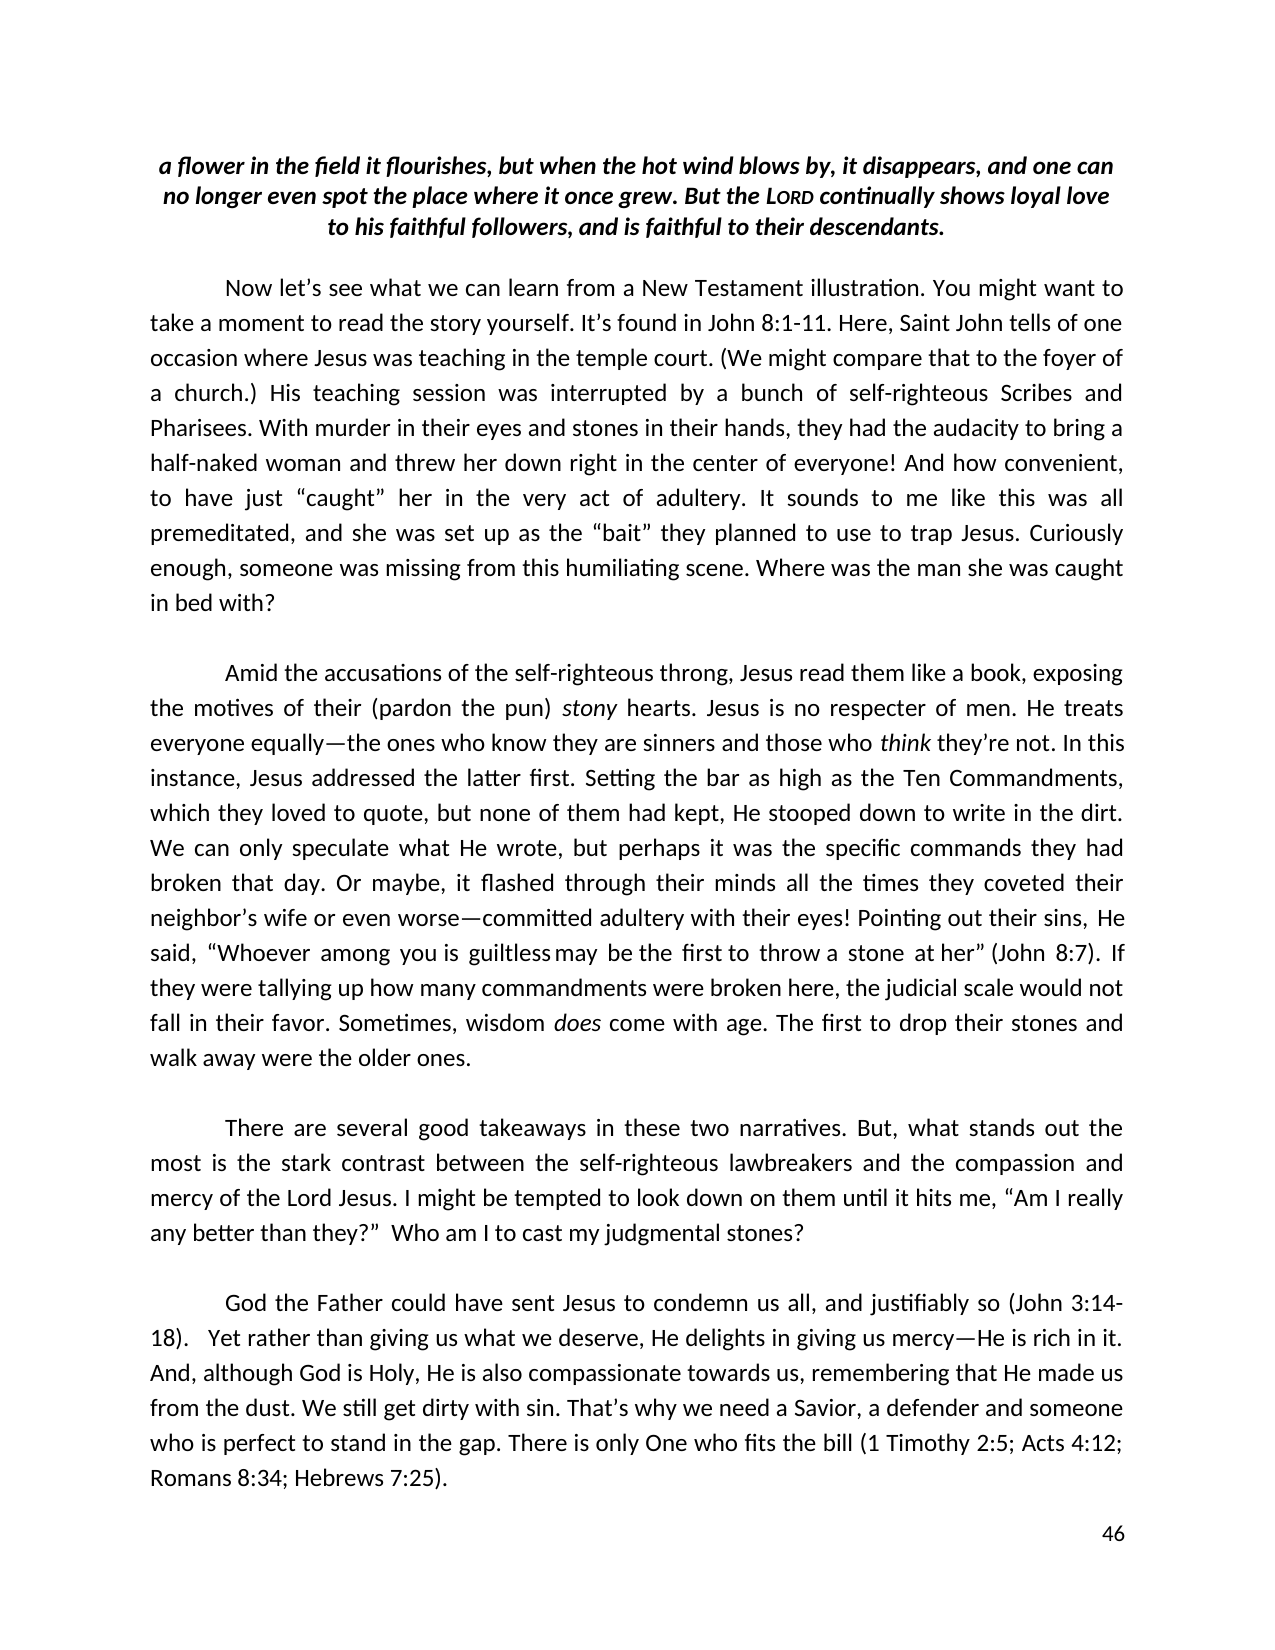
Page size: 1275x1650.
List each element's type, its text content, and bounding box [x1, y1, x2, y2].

list Now let’s see what we can learn from a New Testament illustration. You might want to take a moment to read the story yourself. It’s found in John 8:1-11. Here, Saint John tells of one occasion where Jesus was teaching in the temple court. (We might compare that to the foyer of a church.) His teaching session was interrupted by a bunch of self-righteous Scribes and Pharisees. With murder in their eyes and stones in their hands, they had the audacity to bring a half-naked woman and threw her down right in the center of everyone! And how convenient, to have just “caught” her in the very act of adultery. It sounds to me like this was all premeditated, and she was set up as the “bait” they planned to use to trap Jesus. Curiously enough, someone was missing from this humiliating scene. Where was the man she was caught in bed with? [150, 272, 1125, 618]
list There are several good takeaways in these two narratives. But, what stands out the most is the stark contrast between the self-righteous lawbreakers and the compassion and mercy of the Lord Jesus. I might be tempted to look down on them until it hits me, “Am I really any better than they?” Who am I to cast my judgmental stones? [150, 1112, 1125, 1248]
list God the Father could have sent Jesus to condemn us all, and justifiably so (John 3:14-18). Yet rather than giving us what we deserve, He delights in giving us mercy—He is rich in it. And, although God is Holy, He is also compassionate towards us, remembering that He made us from the dust. We still get dirty with sin. That’s why we need a Savior, a defender and someone who is perfect to stand in the gap. There is only One who fits the bill (1 Timothy 2:5; Acts 4:12; Romans 8:34; Hebrews 7:25). [150, 1287, 1125, 1493]
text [150, 150, 1125, 242]
list Amid the accusations of the self-righteous throng, Jesus read them like a book, exposing the motives of their (pardon the pun) stony hearts. Jesus is no respecter of men. He treats everyone equally—the ones who know they are sinners and those who think they’re not. In this instance, Jesus addressed the latter first. Setting the bar as high as the Ten Commandments, which they loved to quote, but none of them had kept, He stooped down to write in the dirt. We can only speculate what He wrote, but perhaps it was the specific commands they had broken that day. Or maybe, it flashed through their minds all the times they coveted their neighbor’s wife or even worse—committed adultery with their eyes! Pointing out their sins, He said, “Whoever among you is guiltless may be the first to throw a stone at her” (John 8:7). If they were tallying up how many commandments were broken here, the judicial scale would not fall in their favor. Sometimes, wisdom does come with age. The first to drop their stones and walk away were the older ones. [150, 657, 1125, 1073]
